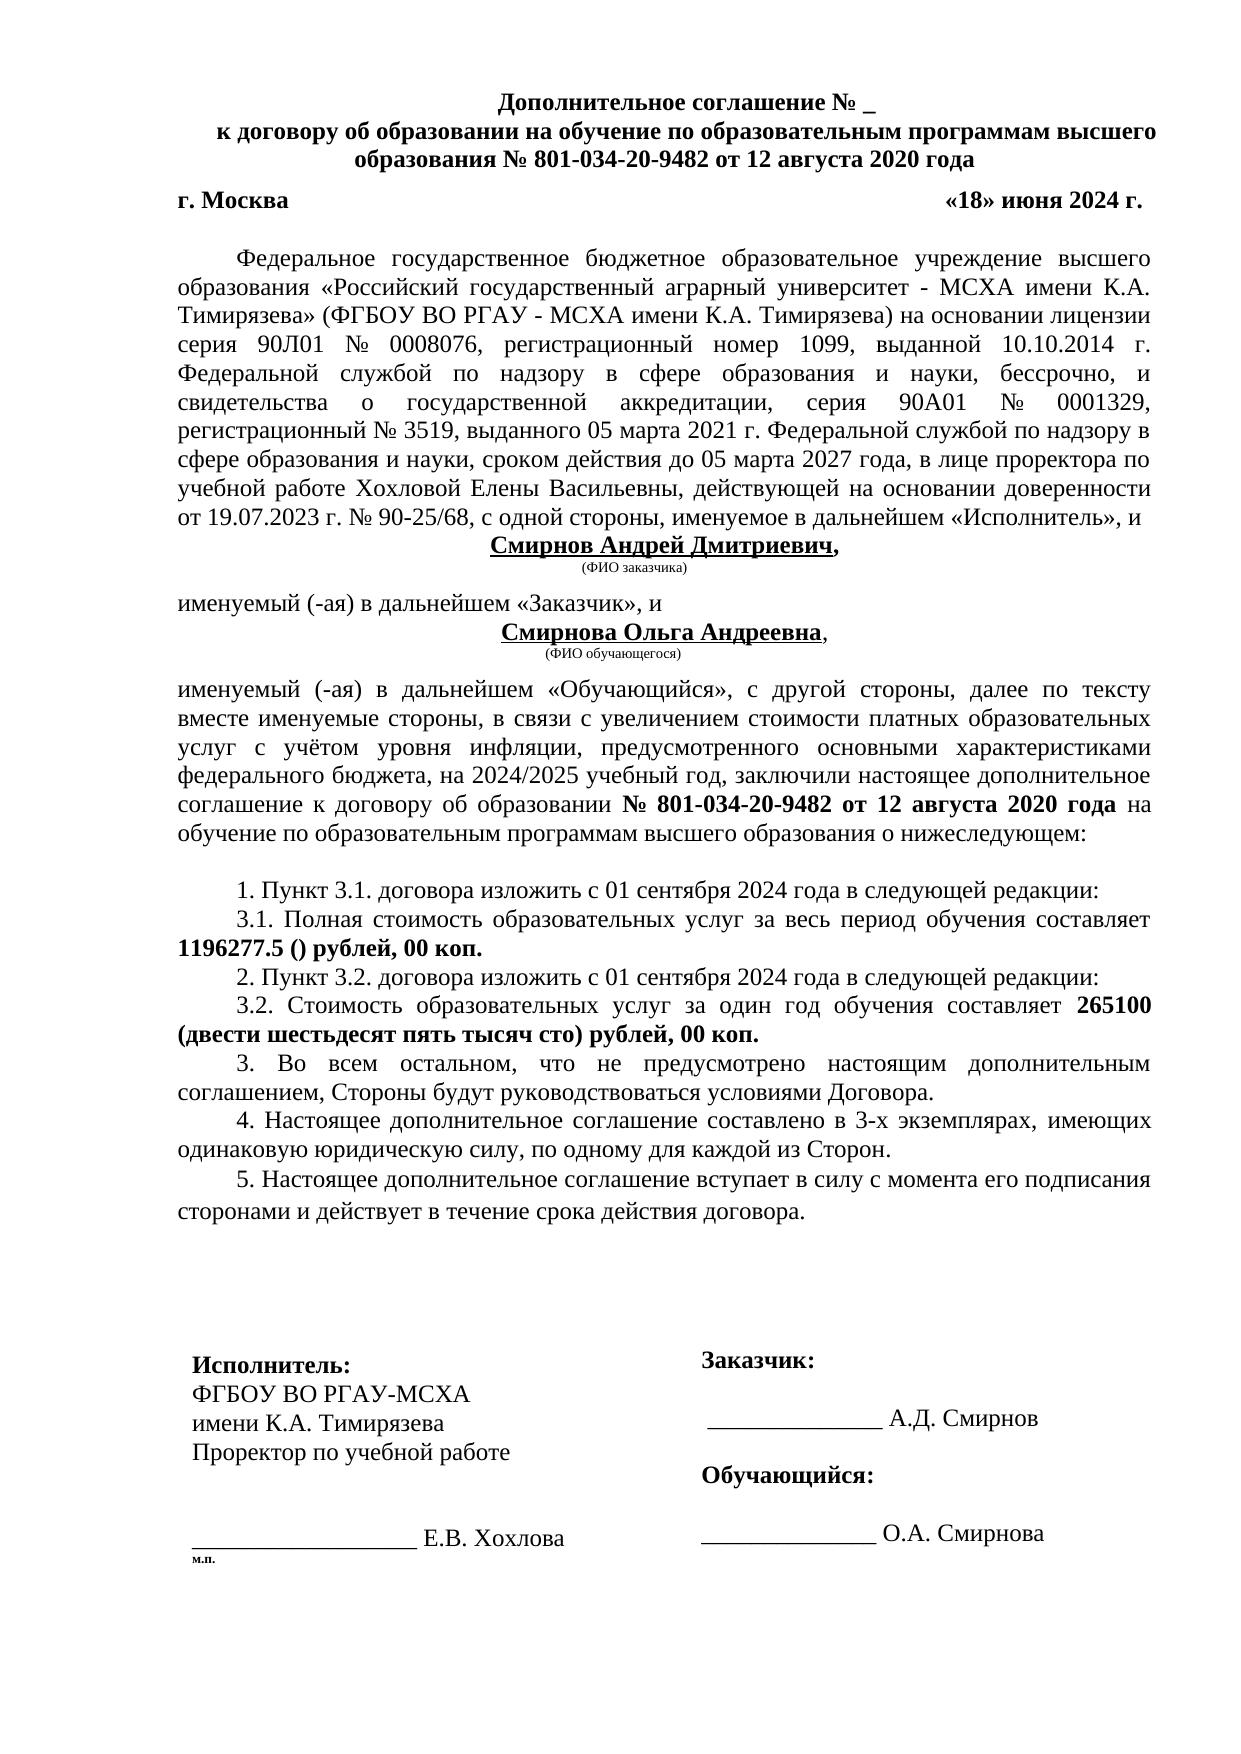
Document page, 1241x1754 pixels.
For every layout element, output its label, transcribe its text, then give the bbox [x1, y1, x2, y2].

text Обучающийся: [701, 1460, 1152, 1489]
text ______________ А.Д. Смирнов [701, 1403, 1152, 1432]
text именуемый (-ая) в дальнейшем «Заказчик», и [177, 588, 1152, 617]
text 3.1. Полная стоимость образовательных услуг за весь период обучения составляет 1196277.5 () рублей, 00 коп. [177, 904, 1152, 962]
text Заказчик: [701, 1345, 1152, 1374]
text именуемый (-ая) в дальнейшем «Обучающийся», с другой стороны, далее по тексту вместе именуемые стороны, в связи с увеличением стоимости платных образовательных услуг с учётом уровня инфляции, предусмотренного основными характеристиками федерального бюджета, на 2024/2025 учебный год, заключили настоящее дополнительное соглашение к договору об образовании № 801-034-20-9482 от 12 августа 2020 года на обучение по образовательным программам высшего образования о нижеследующем: [177, 674, 1152, 847]
text (ФИО обучающегося) [177, 645, 1152, 674]
text к договору об образовании на обучение по образовательным программам высшего образования № 801-034-20-9482 от 12 августа 2020 года [133, 116, 1196, 173]
text 1. Пункт 3.1. договора изложить с 01 сентября 2024 года в следующей редакции: [177, 875, 1152, 904]
text Смирнова Ольга Андреевна, [177, 617, 1152, 645]
text (ФИО заказчика) [177, 559, 1152, 588]
text 2. Пункт 3.2. договора изложить с 01 сентября 2024 года в следующей редакции: [177, 962, 1152, 990]
text 3. Во всем остальном, что не предусмотрено настоящим дополнительным соглашением, Стороны будут руководствоваться условиями Договора. [177, 1048, 1152, 1105]
text г. Москва «18» июня 2024 г. [133, 185, 1196, 214]
text Федеральное государственное бюджетное образовательное учреждение высшего образования «Российский государственный аграрный университет - МСХА имени К.А. Тимирязева» (ФГБОУ ВО РГАУ - МСХА имени К.А. Тимирязева) на основании лицензии серия 90Л01 № 0008076, регистрационный номер 1099, выданной 10.10.2014 г. Федеральной службой по надзору в сфере образования и науки, бессрочно, и свидетельства о государственной аккредитации, серия 90А01 № 0001329, регистрационный № 3519, выданного 05 марта 2021 г. Федеральной службой по надзору в сфере образования и науки, сроком действия до 05 марта 2027 года, в лице проректора по учебной работе Хохловой Елены Васильевны, действующей на основании доверенности от 19.07.2023 г. № 90-25/68, с одной стороны, именуемое в дальнейшем «Исполнитель», и [177, 243, 1152, 530]
text 4. Настоящее дополнительное соглашение составлено в 3-х экземплярах, имеющих одинаковую юридическую силу, по одному для каждой из Сторон. [177, 1105, 1152, 1163]
text Смирнов Андрей Дмитриевич, [177, 530, 1152, 559]
text ______________ О.А. Смирнова [701, 1518, 1152, 1547]
table_header Исполнитель: ФГБОУ ВО РГАУ-МСХА имени К.А. Тимирязева Проректор по учебной работе __________________ Е.В. Хохлова м.п. [185, 1350, 664, 1611]
text 5. Настоящее дополнительное соглашение вступает в силу с момента его подписания сторонами и действует в течение срока действия договора. [177, 1163, 1152, 1225]
text Дополнительное соглашение № _ [177, 87, 1196, 116]
text 3.2. Стоимость образовательных услуг за один год обучения составляет 265100 (двести шестьдесят пять тысяч сто) рублей, 00 коп. [177, 990, 1152, 1048]
